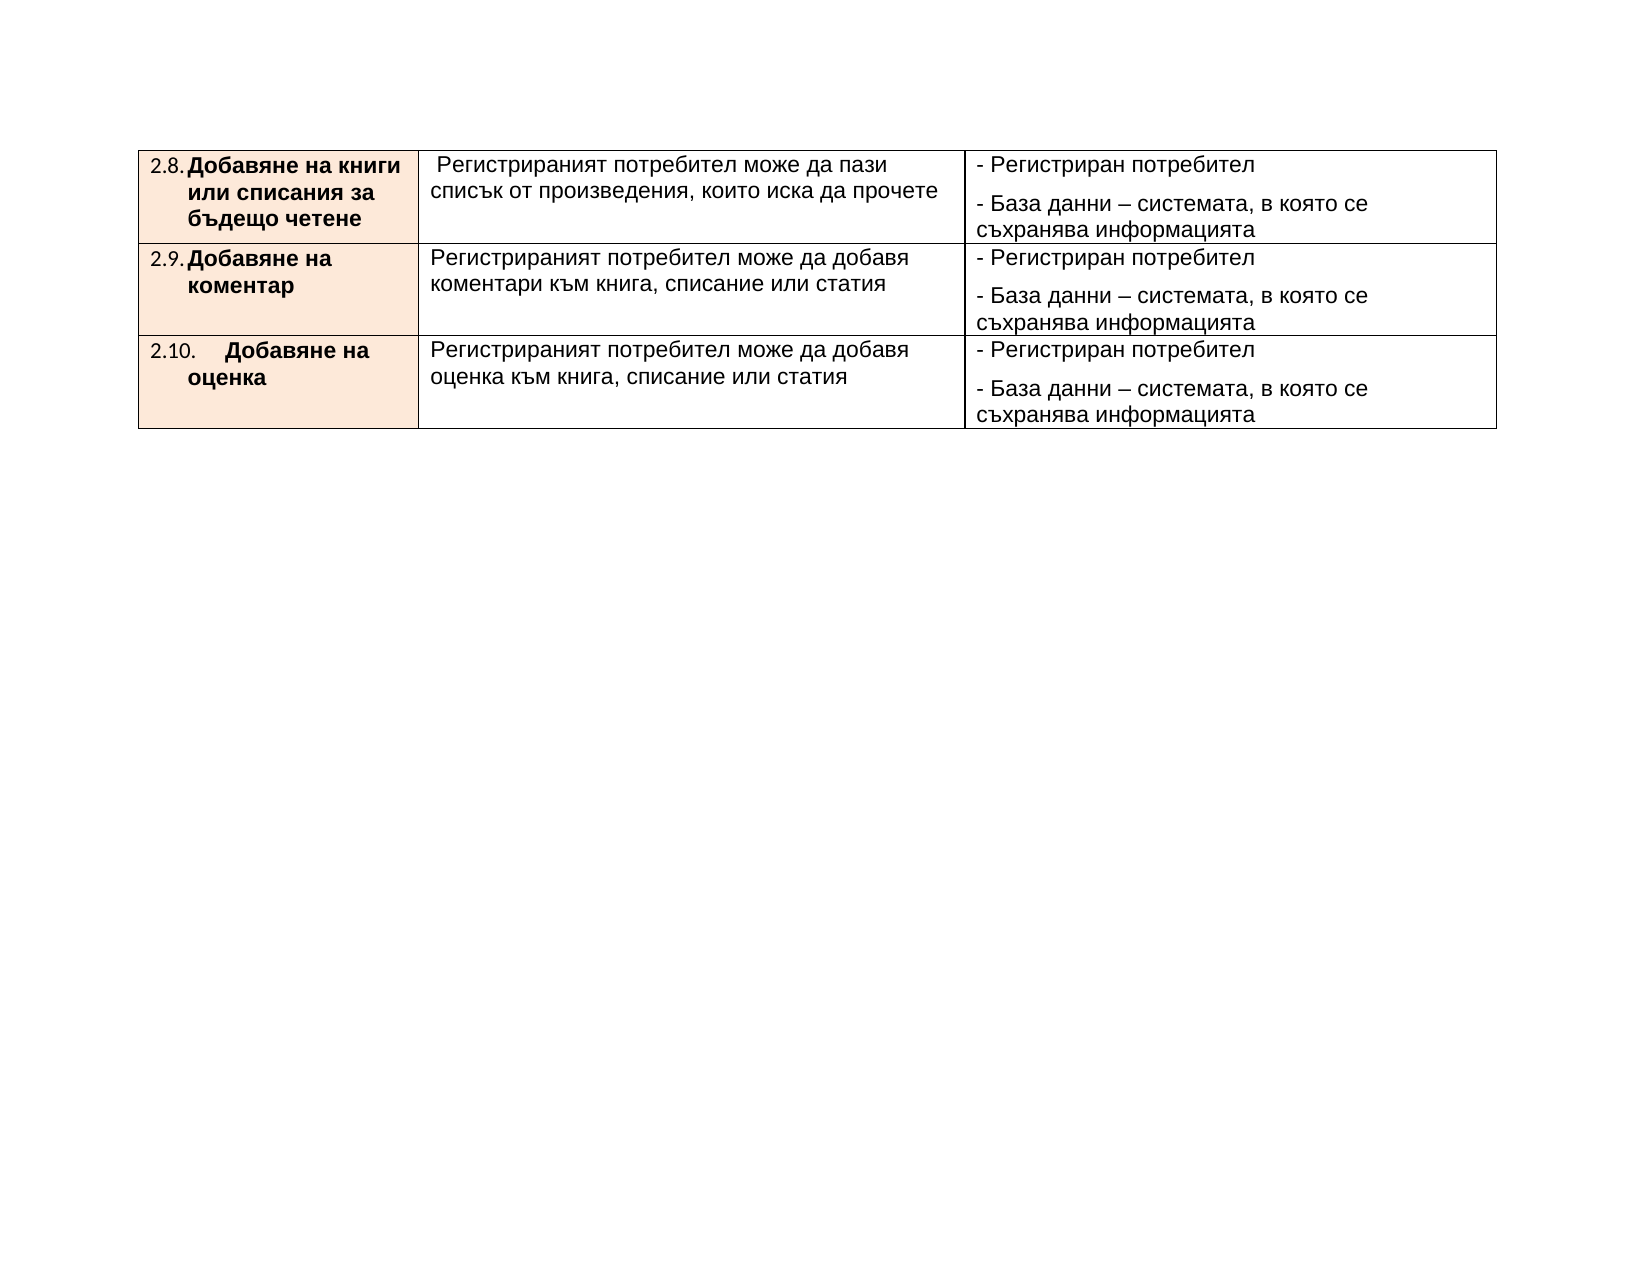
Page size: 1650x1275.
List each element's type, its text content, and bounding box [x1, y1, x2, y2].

table_cell Регистрираният потребител може да добавя коментари към книга, списание или статия [419, 244, 964, 335]
table_cell Добавяне на оценка [139, 336, 418, 428]
table_cell - Регистриран потребител - База данни – системата, в която се съхранява информацията [966, 244, 1496, 335]
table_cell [966, 151, 1496, 243]
table_cell Регистрираният потребител може да пази списък от произведения, които иска да прочете [419, 151, 964, 243]
table_cell Добавяне на книги или списания за бъдещо четене [139, 151, 418, 243]
table_cell Добавяне на коментар [139, 244, 418, 335]
table_cell Регистрираният потребител може да добавя оценка към книга, списание или статия [419, 336, 964, 428]
table_cell - Регистриран потребител - База данни – системата, в която се съхранява информацията [966, 336, 1496, 428]
